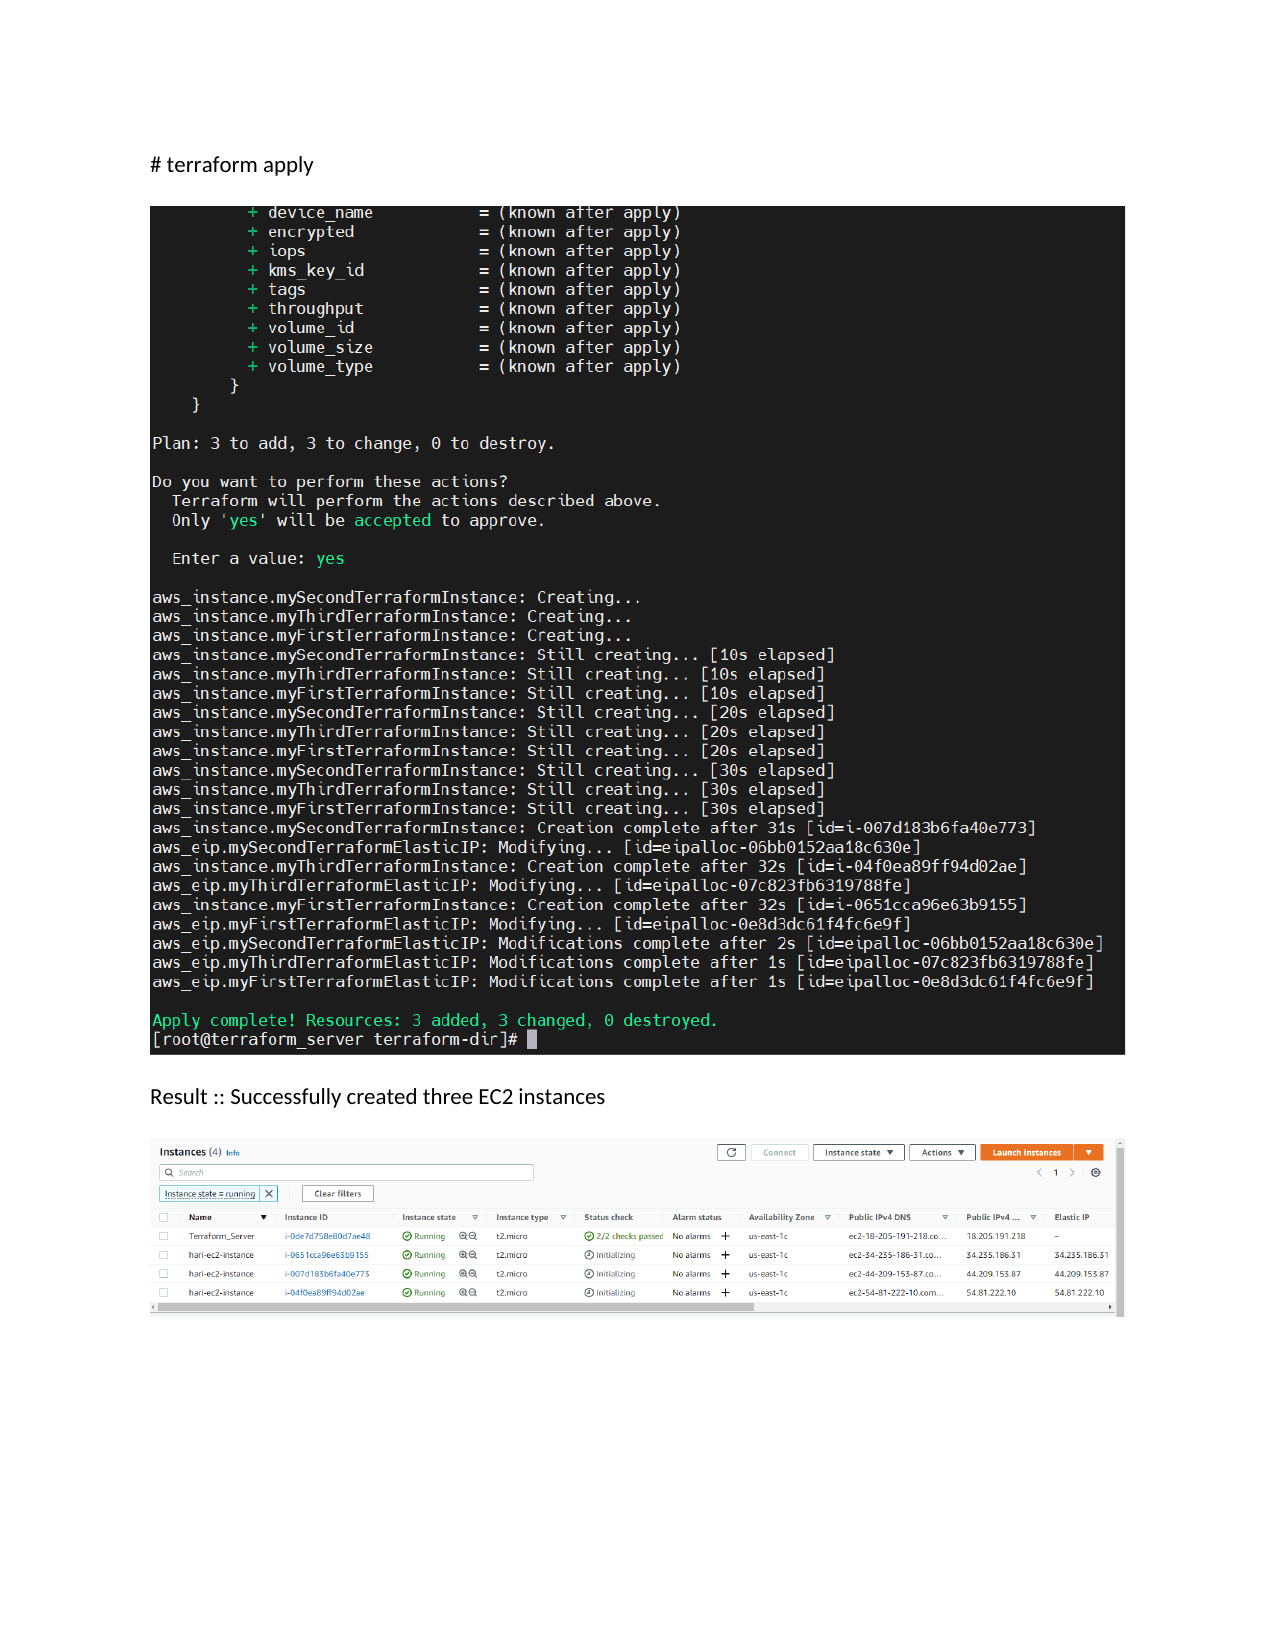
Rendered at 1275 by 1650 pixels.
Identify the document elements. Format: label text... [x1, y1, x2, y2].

text # terraform apply [150, 150, 1125, 178]
text Result :: Successfully created three EC2 instances [150, 1082, 1125, 1110]
picture [150, 206, 1125, 1055]
picture [150, 1138, 1125, 1317]
